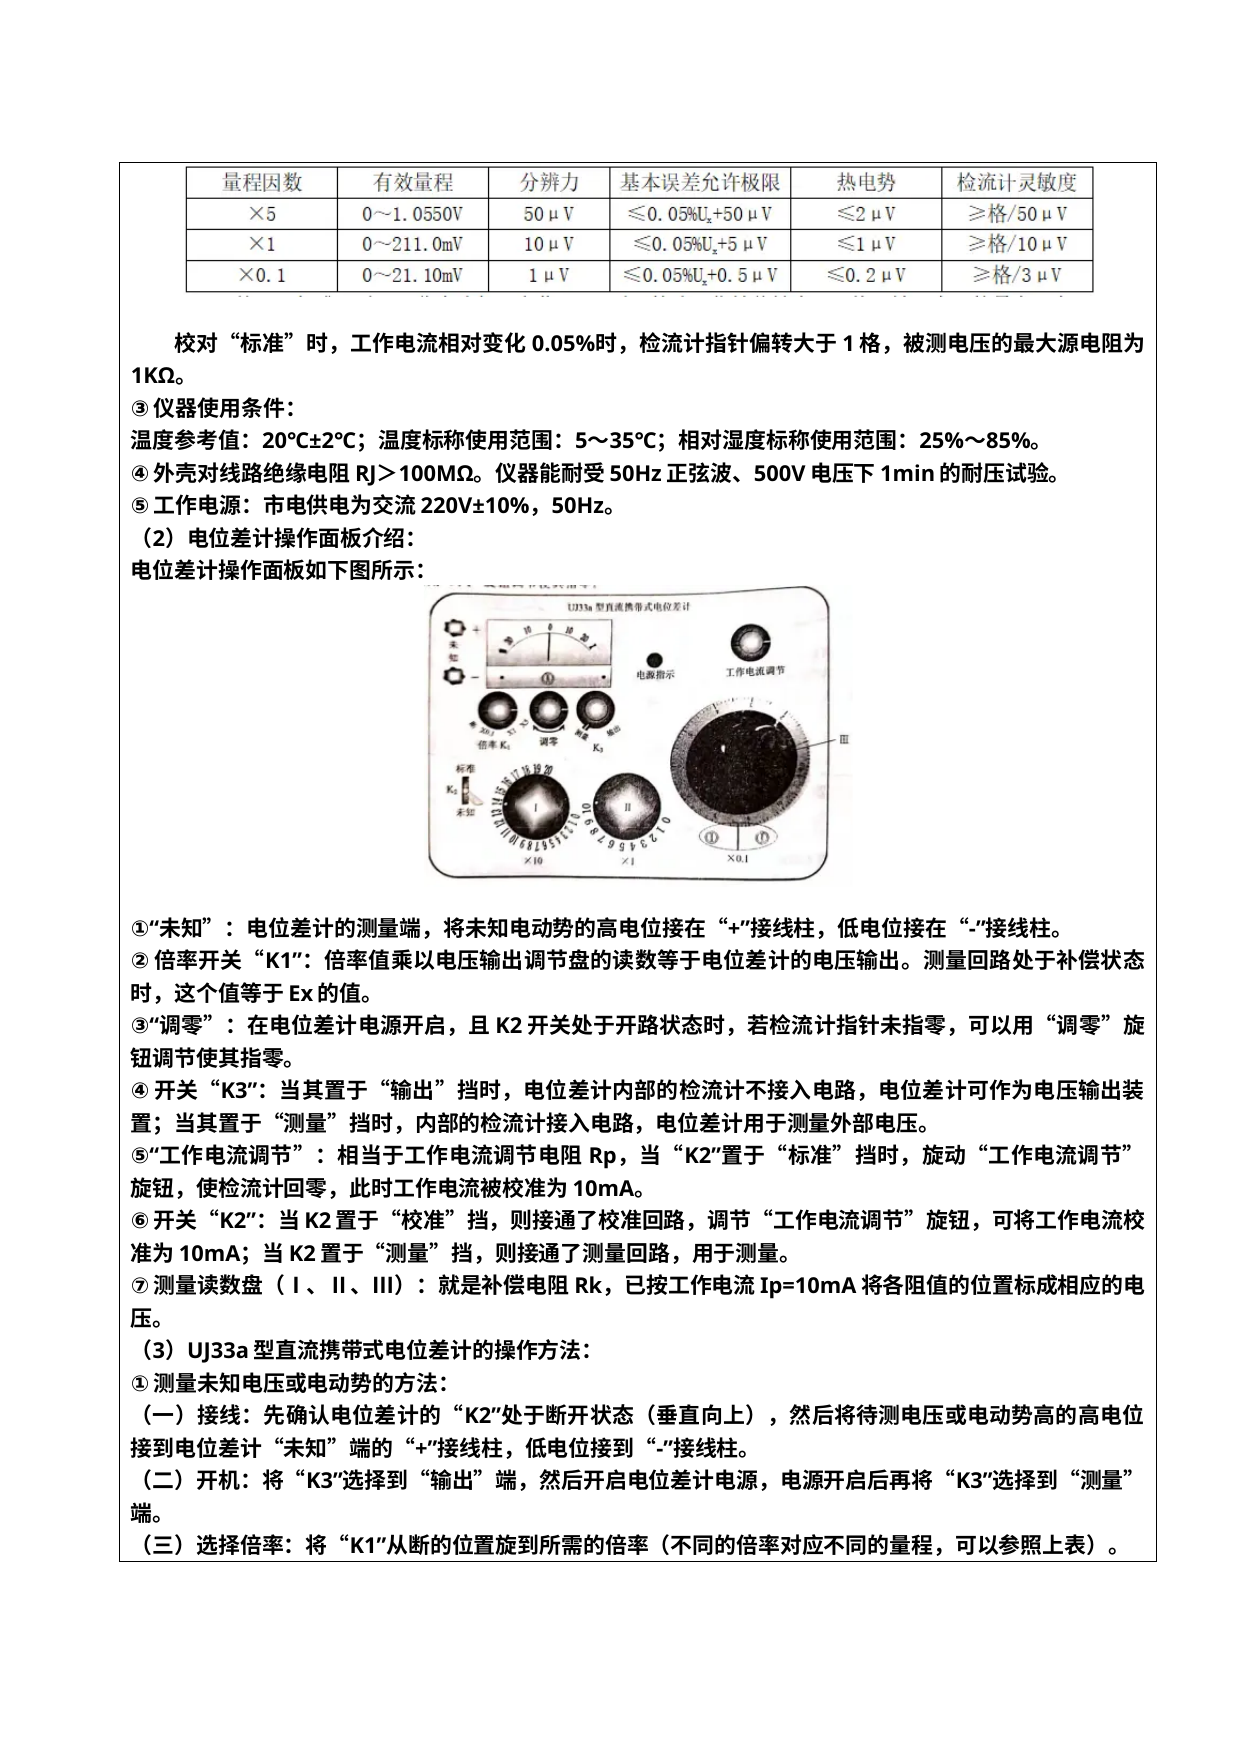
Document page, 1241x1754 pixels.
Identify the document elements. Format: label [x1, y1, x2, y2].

picture [179, 163, 1097, 297]
table_cell [120, 163, 1156, 1561]
picture [423, 585, 853, 887]
